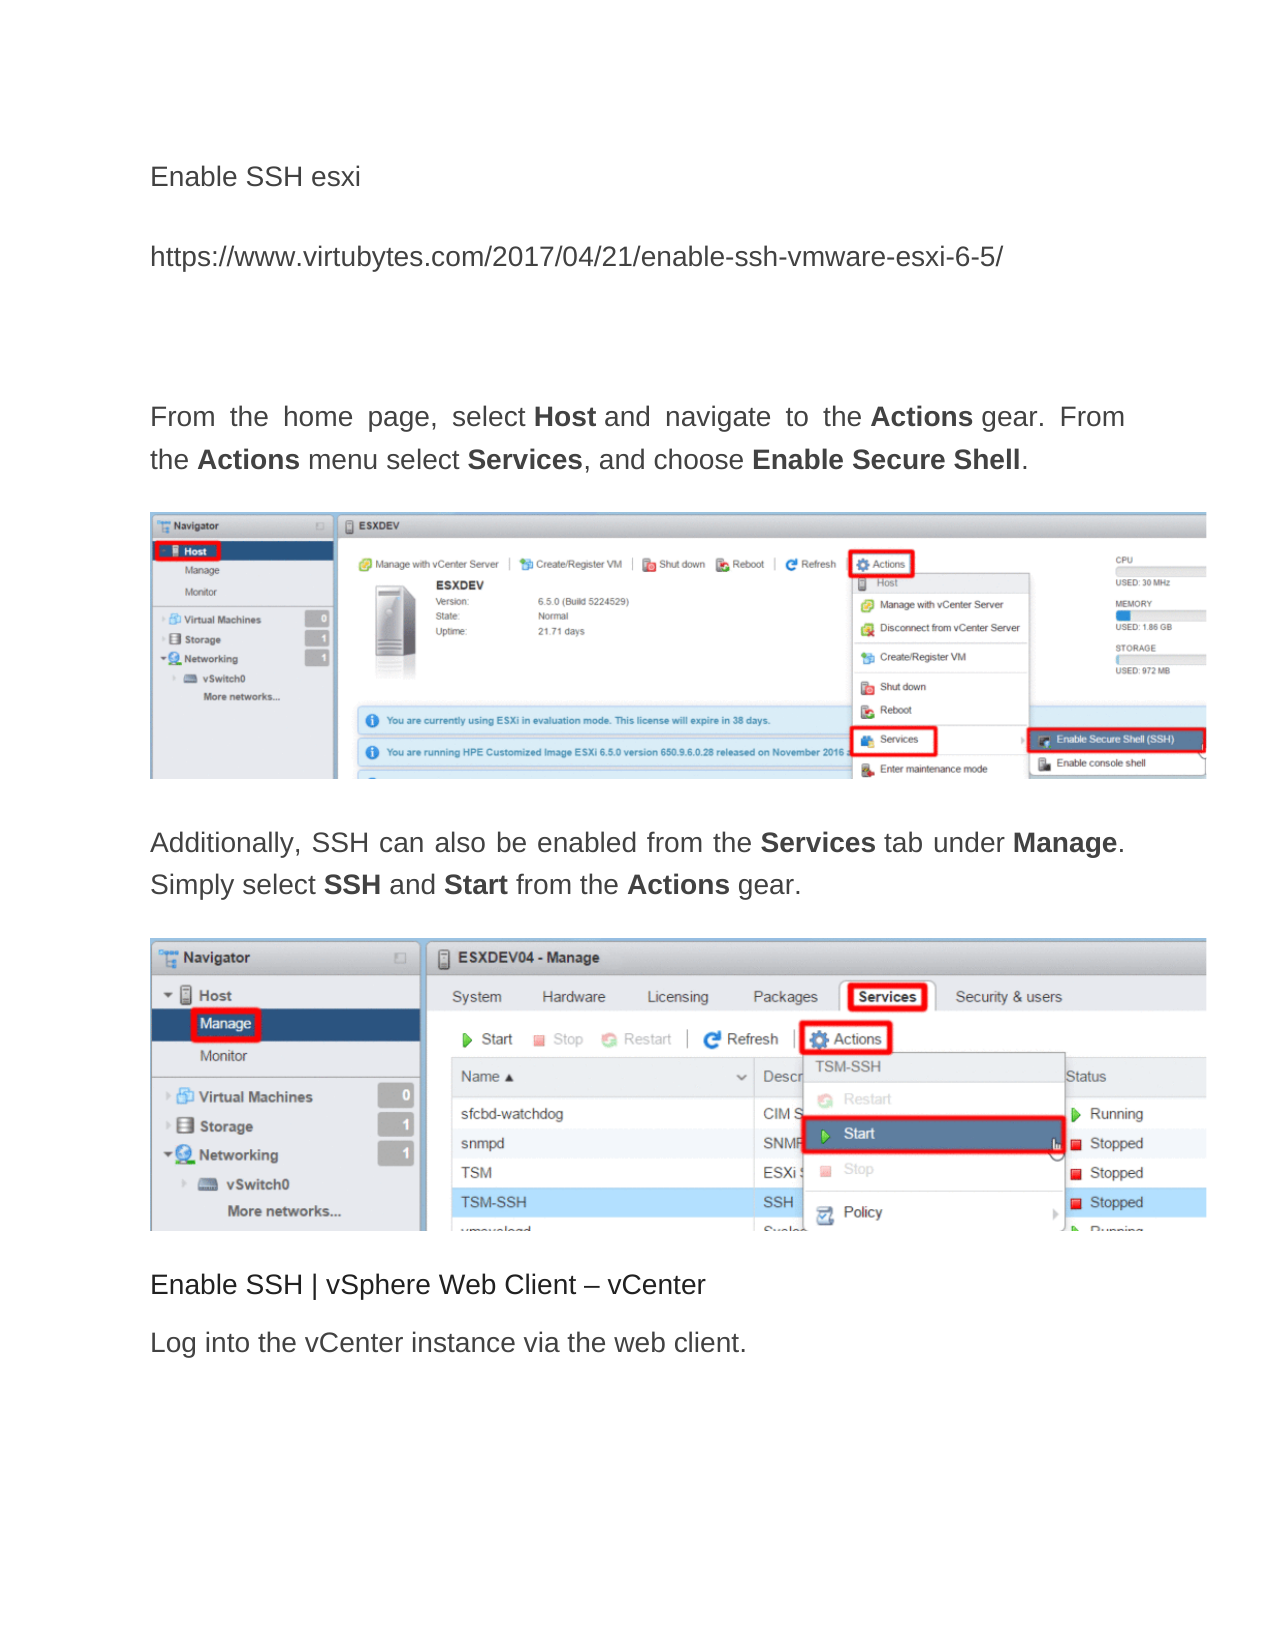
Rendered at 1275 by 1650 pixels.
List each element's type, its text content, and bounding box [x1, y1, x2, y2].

text https://www.virtubytes.com/2017/04/21/enable-ssh-vmware-esxi-6-5/ [150, 230, 1125, 272]
picture [150, 512, 1207, 779]
text From the home page, select Host and navigate to the Actions gear. From the Actions menu select Services, and choose Enable Secure Shell. [150, 390, 1125, 475]
text Enable SSH | vSphere Web Client – vCenter [150, 1268, 1125, 1300]
text Log into the vCenter instance via the web client. [150, 1316, 1125, 1358]
text Enable SSH esxi [150, 150, 1125, 192]
picture [150, 938, 1207, 1231]
text Additionally, SSH can also be enabled from the Services tab under Manage. Simply select SSH and Start from the Actions gear. [150, 816, 1125, 901]
